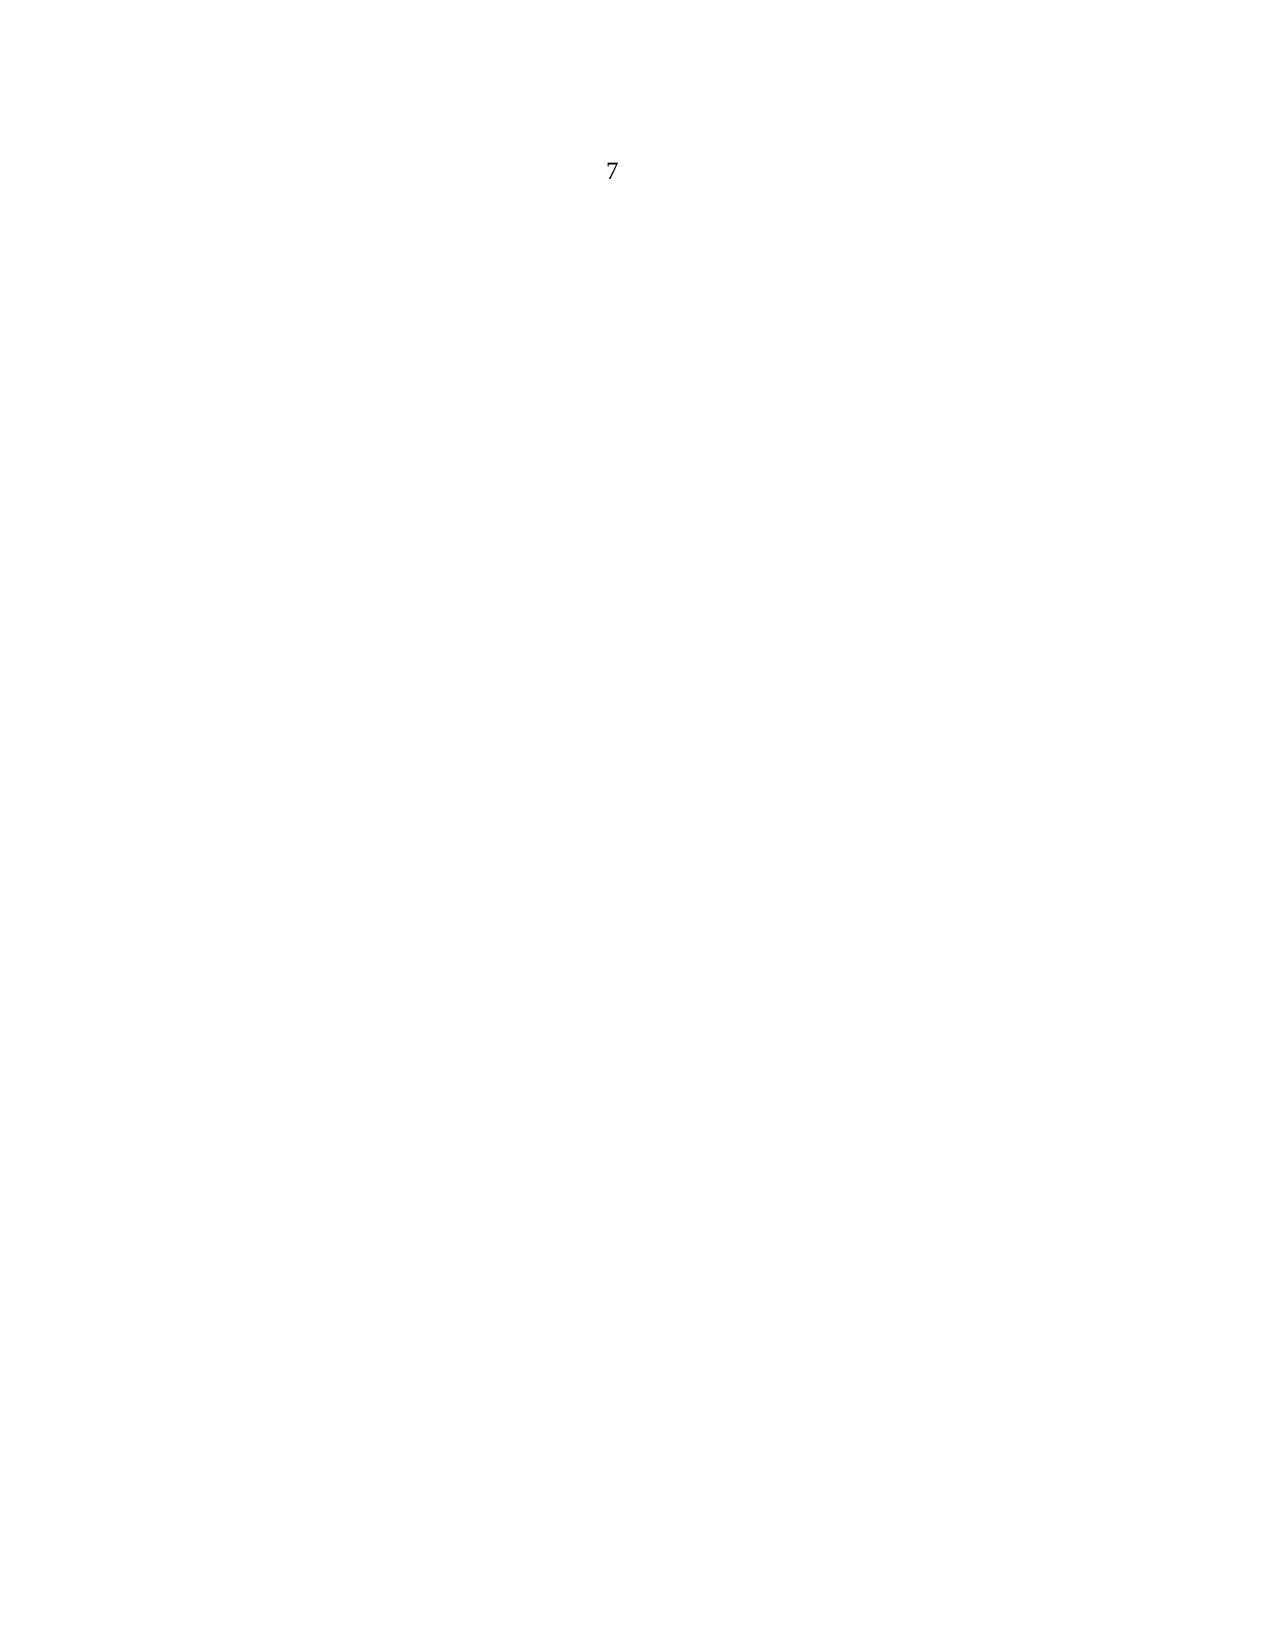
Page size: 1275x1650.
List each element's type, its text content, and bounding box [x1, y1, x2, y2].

text 7 [119, 156, 1262, 185]
